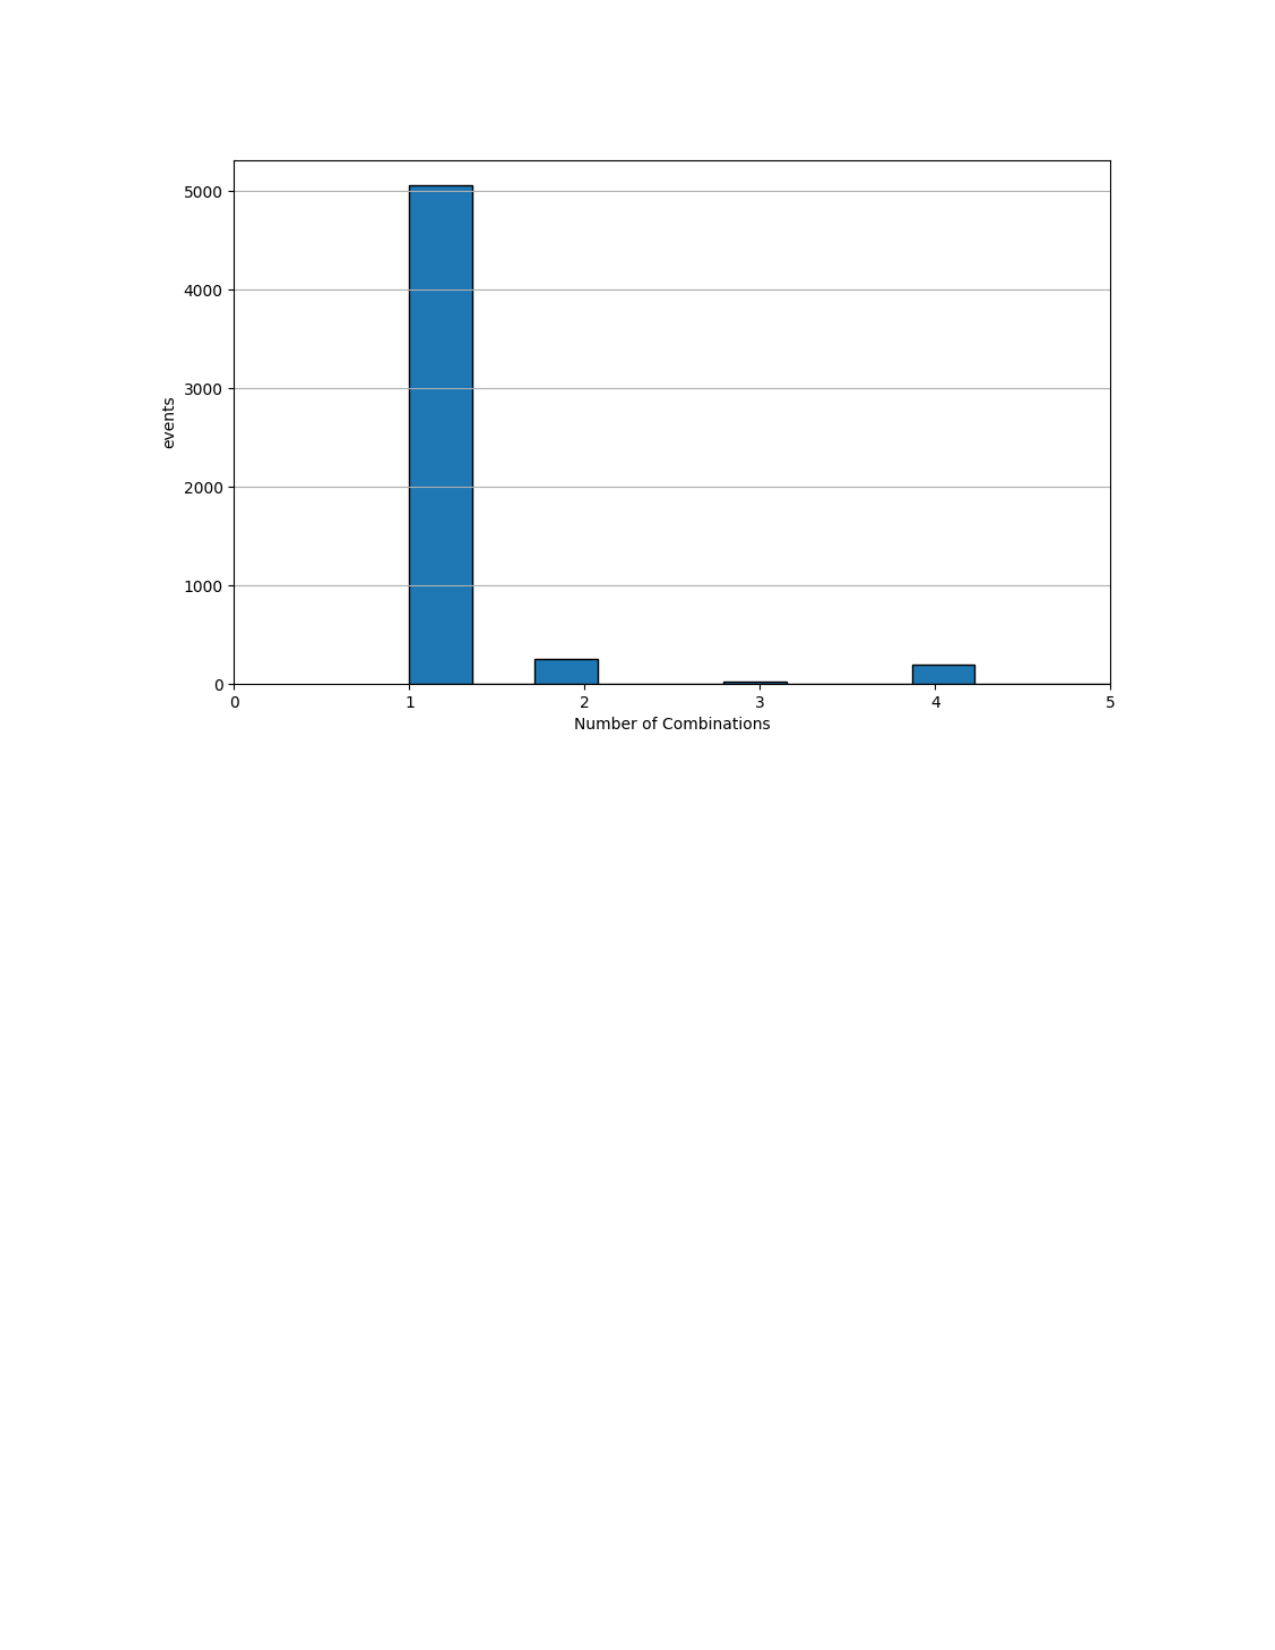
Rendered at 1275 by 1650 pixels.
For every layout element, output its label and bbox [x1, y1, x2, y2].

picture [150, 150, 1125, 744]
